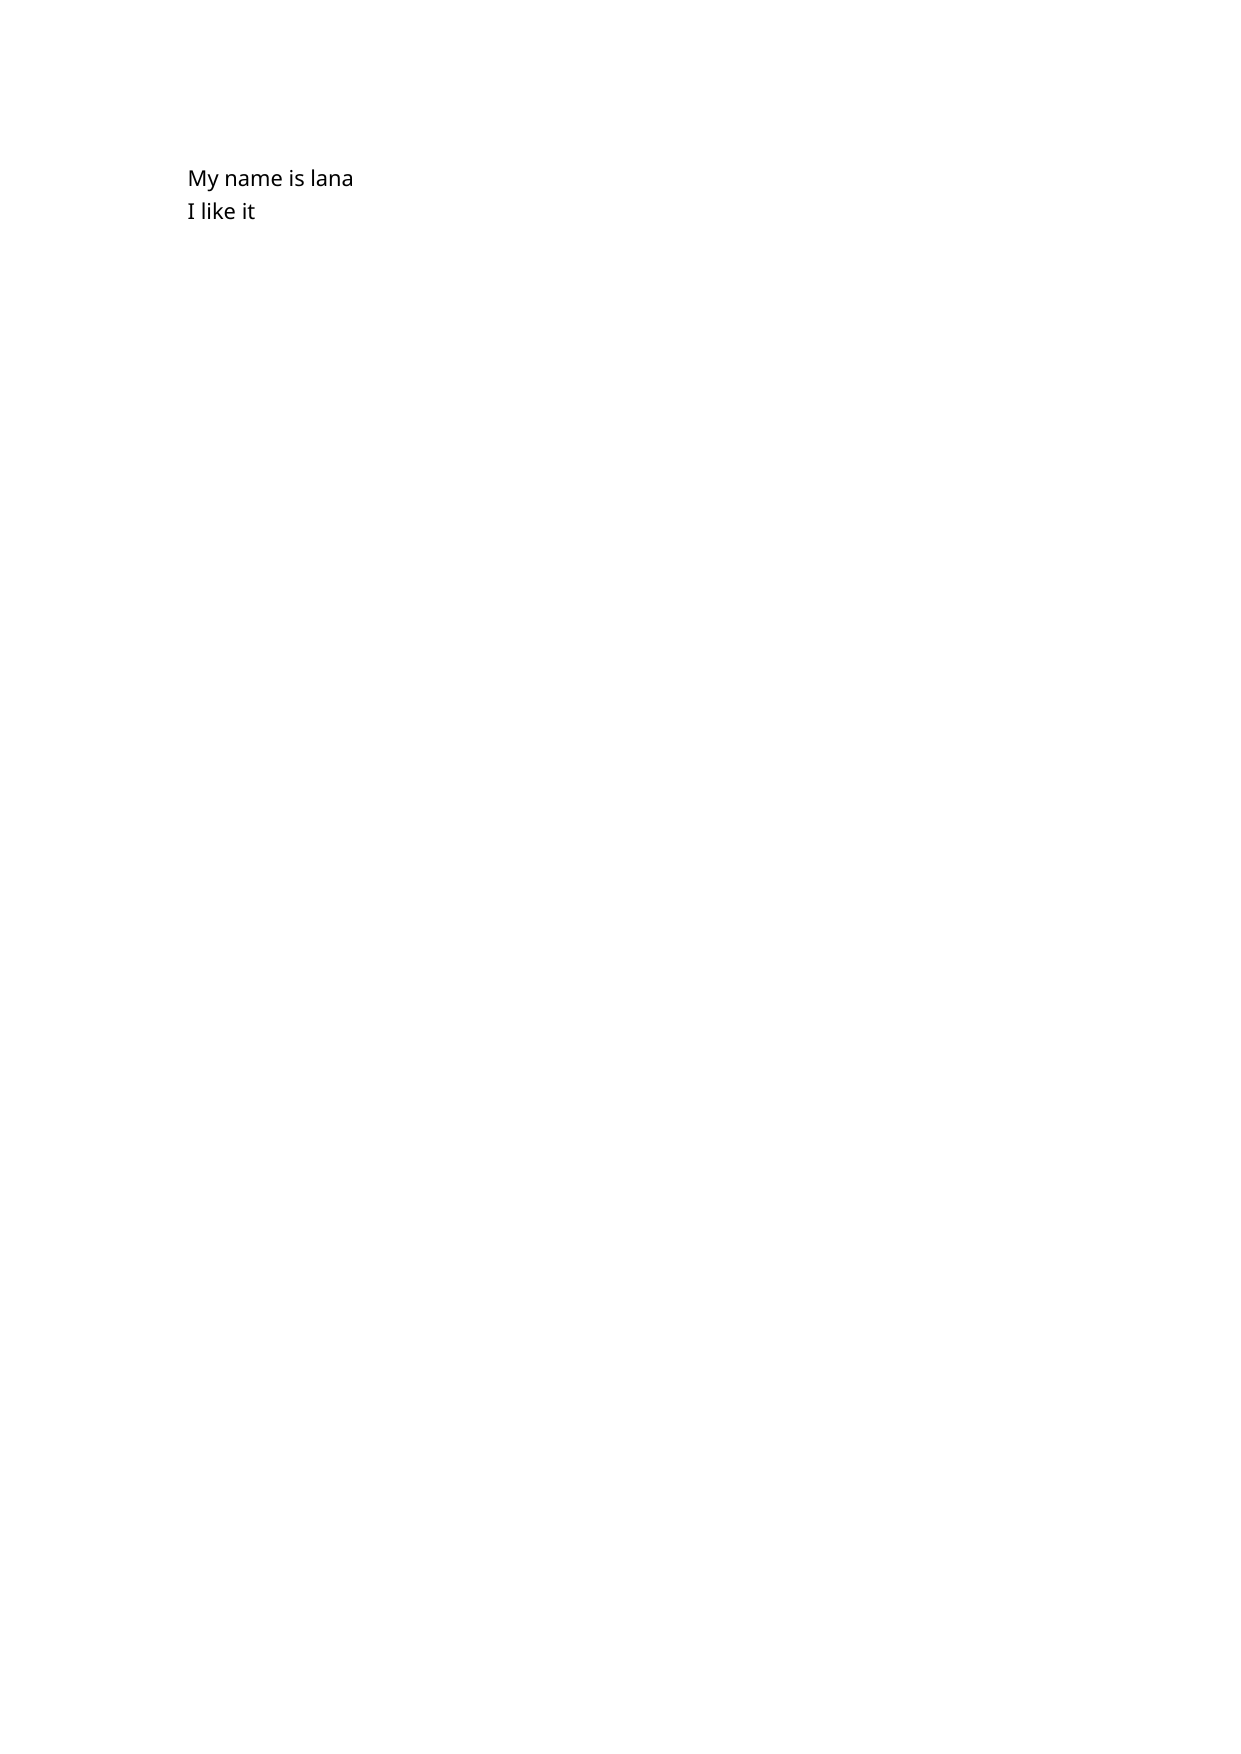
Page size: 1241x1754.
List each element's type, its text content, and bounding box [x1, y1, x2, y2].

text My name is lana [187, 162, 1053, 194]
text I like it [187, 194, 1053, 227]
